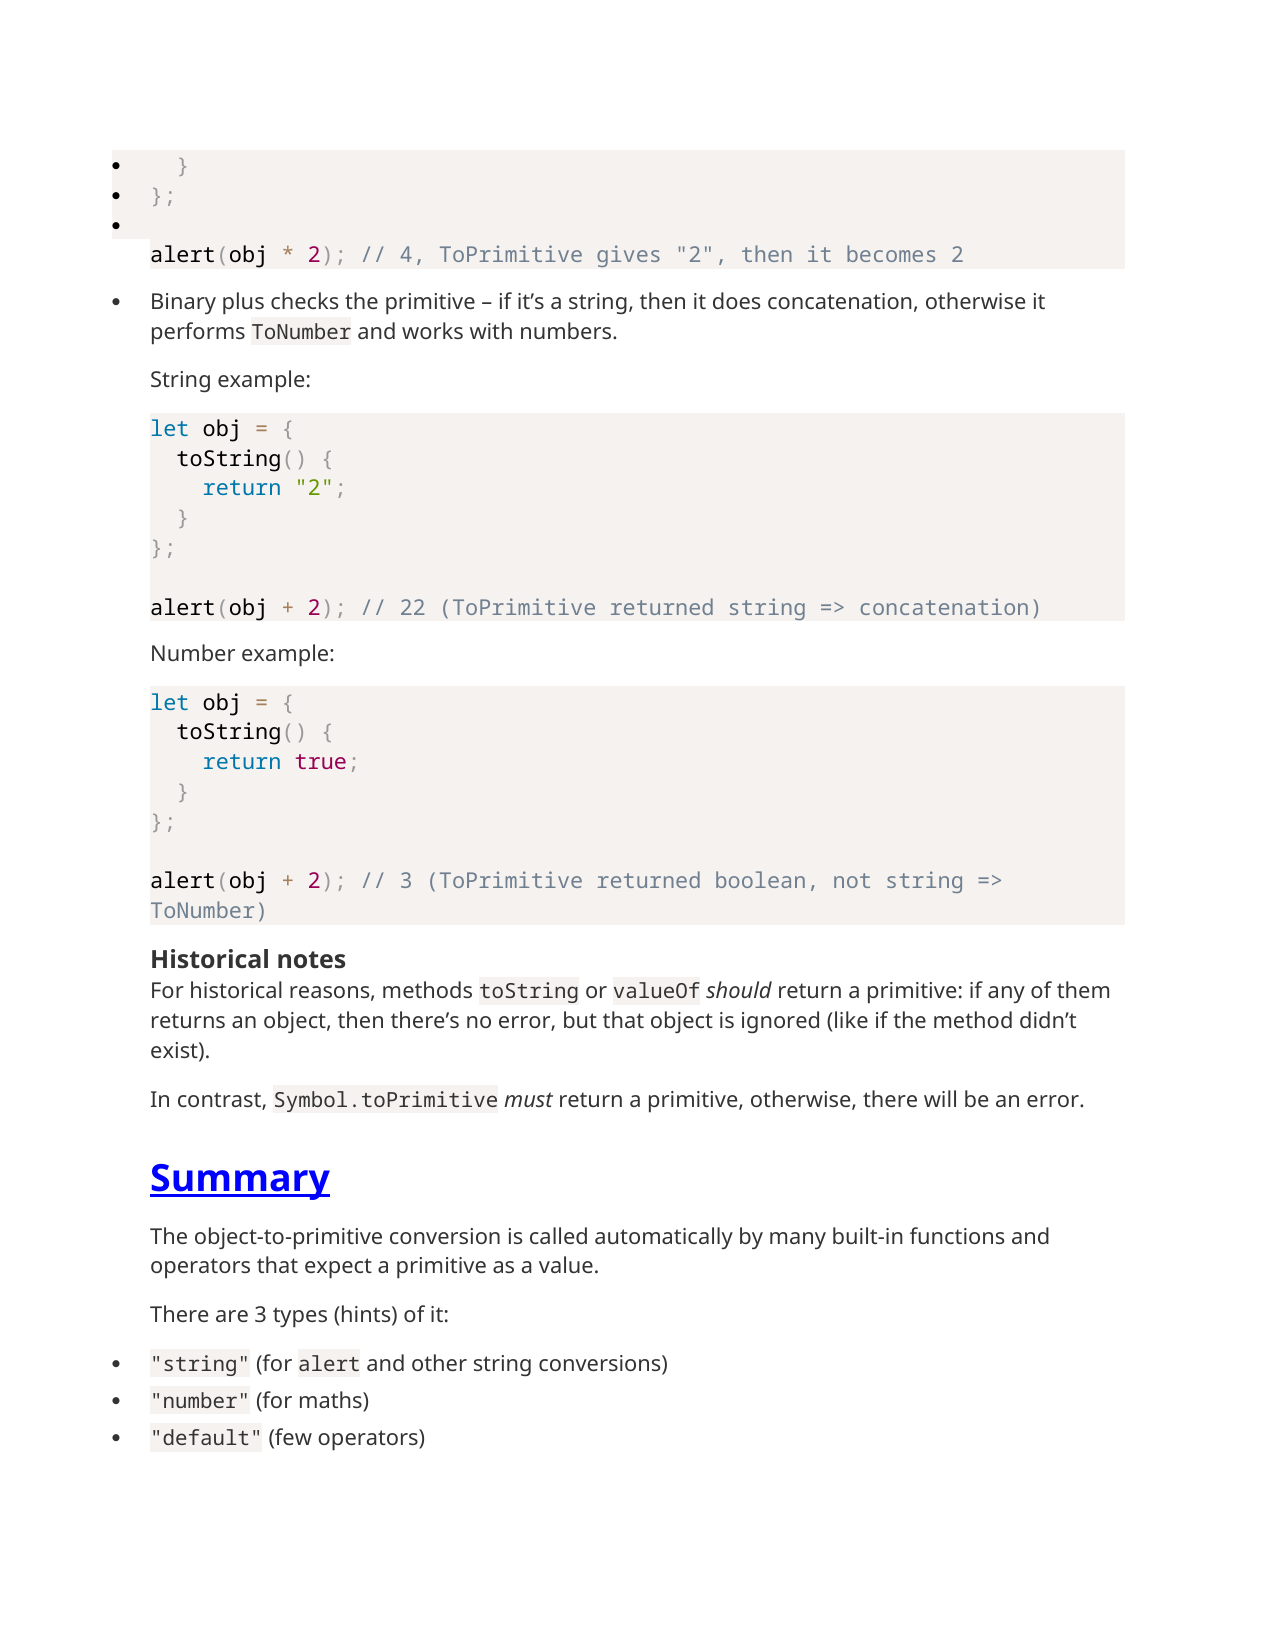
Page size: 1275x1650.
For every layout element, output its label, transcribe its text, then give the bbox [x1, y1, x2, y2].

text Number example: [150, 638, 1125, 668]
text alert(obj + 2); // 22 (ToPrimitive returned string => concatenation) [150, 591, 1125, 621]
text let obj = { [150, 413, 1125, 442]
list }; [112, 180, 1125, 209]
list "string" (for alert and other string conversions) [112, 1348, 1125, 1377]
text The object-to-primitive conversion is called automatically by many built-in functions and operators that expect a primitive as a value. [150, 1221, 1125, 1280]
text For historical reasons, methods toString or valueOf should return a primitive: if any of them returns an object, then there’s no error, but that object is ignored (like if the method didn’t exist). [150, 976, 1125, 1065]
text return "2"; [150, 472, 1125, 502]
text }; [150, 532, 1125, 562]
text } [150, 776, 1125, 806]
list } [112, 150, 1125, 180]
text toString() { [150, 442, 1125, 472]
text There are 3 types (hints) of it: [150, 1299, 1125, 1329]
text alert(obj * 2); // 4, ToPrimitive gives "2", then it becomes 2 [150, 239, 1125, 269]
text String example: [150, 364, 1125, 394]
list "number" (for maths) [112, 1385, 1125, 1415]
text }; [150, 806, 1125, 835]
text let obj = { [150, 686, 1125, 716]
text return true; [150, 746, 1125, 776]
list Binary plus checks the primitive – if it’s a string, then it does concatenation, otherwise it performs ToNumber and works with numbers. [112, 286, 1125, 345]
text } [150, 502, 1125, 532]
text In contrast, Symbol.toPrimitive must return a primitive, otherwise, there will be an error. [150, 1084, 1125, 1113]
text Historical notes [150, 941, 1125, 976]
text Summary [150, 1151, 1125, 1202]
text alert(obj + 2); // 3 (ToPrimitive returned boolean, not string => ToNumber) [150, 865, 1125, 925]
list "default" (few operators) [112, 1422, 1125, 1452]
text toString() { [150, 716, 1125, 746]
